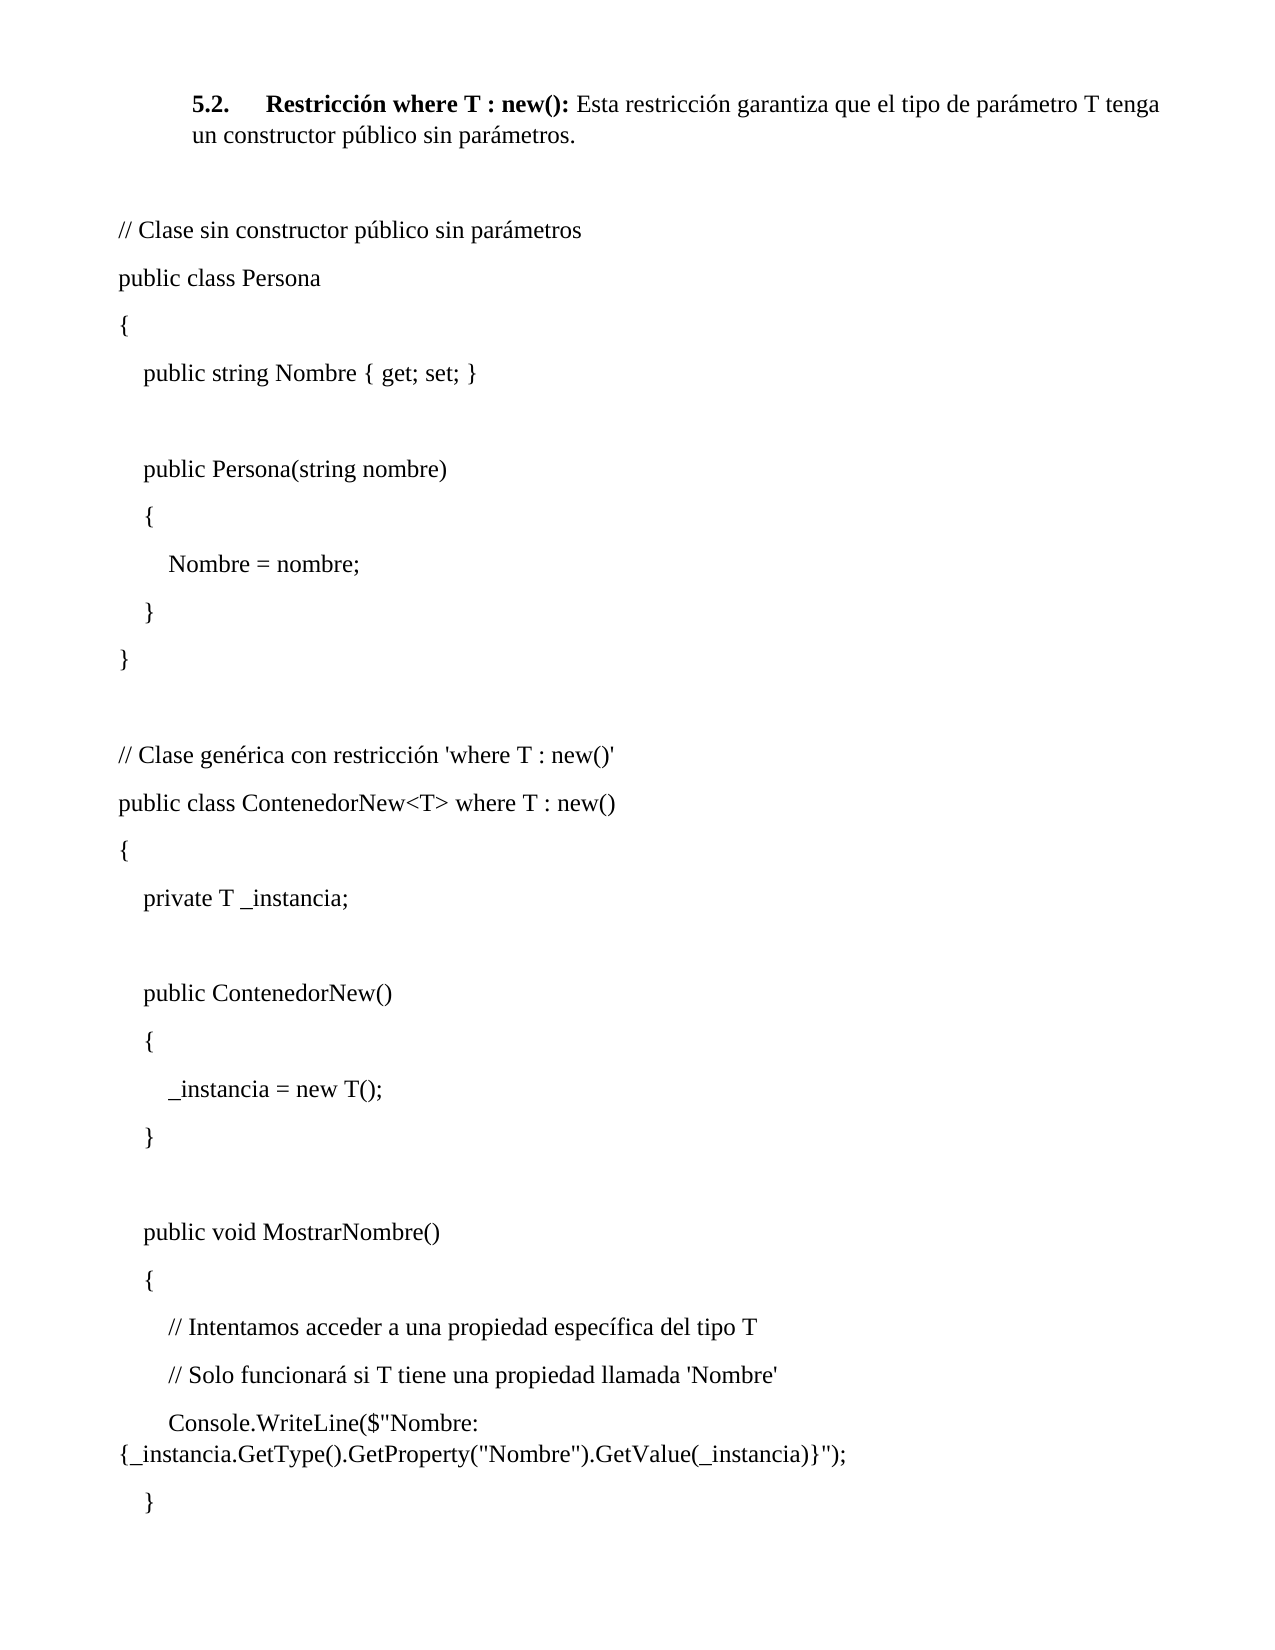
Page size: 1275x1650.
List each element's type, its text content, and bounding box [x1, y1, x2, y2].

text // Clase genérica con restricción 'where T : new()' [118, 740, 1186, 769]
text Console.WriteLine($"Nombre: {_instancia.GetType().GetProperty("Nombre").GetValue(_instancia)}"); [118, 1408, 1186, 1468]
text { [118, 1265, 1186, 1293]
text public void MostrarNombre() [118, 1217, 1186, 1246]
text public ContenedorNew() [118, 978, 1186, 1007]
text public Persona(string nombre) [118, 454, 1186, 482]
text { [118, 1026, 1186, 1055]
text { [118, 835, 1186, 864]
text private T _instancia; [118, 883, 1186, 912]
text } [118, 644, 1186, 673]
text } [118, 1122, 1186, 1150]
text _instancia = new T(); [118, 1074, 1186, 1103]
text } [118, 597, 1186, 626]
text public class Persona [118, 263, 1186, 292]
text // Clase sin constructor público sin parámetros [118, 215, 1186, 244]
text public string Nombre { get; set; } [118, 358, 1186, 387]
text // Intentamos acceder a una propiedad específica del tipo T [118, 1312, 1186, 1341]
text { [118, 311, 1186, 339]
text // Solo funcionará si T tiene una propiedad llamada 'Nombre' [118, 1360, 1186, 1389]
text 5.2. Restricción where T : new(): Esta restricción garantiza que el tipo de parámetro T tenga un constructor público sin parámetros. [192, 89, 1186, 148]
text Nombre = nombre; [118, 549, 1186, 578]
text } [118, 1487, 1186, 1515]
text { [118, 501, 1186, 530]
text public class ContenedorNew<T> where T : new() [118, 788, 1186, 816]
